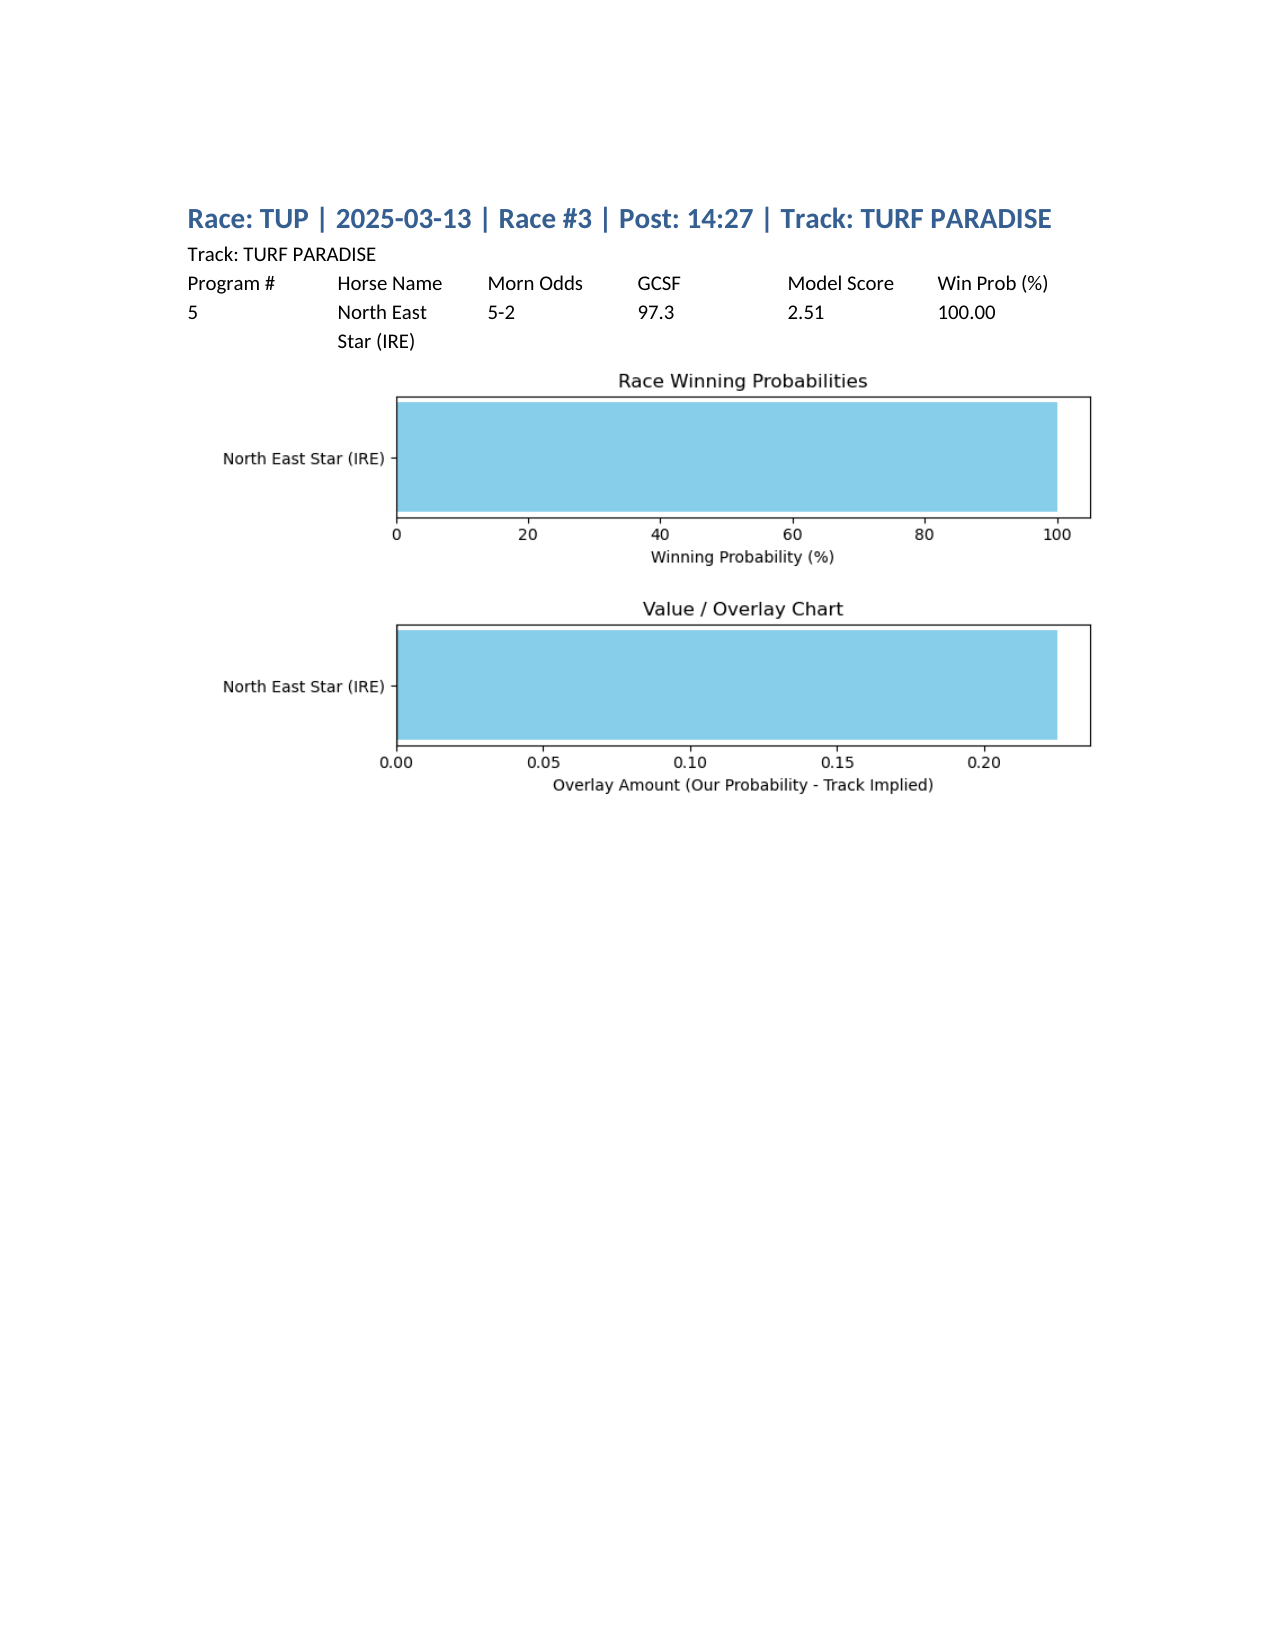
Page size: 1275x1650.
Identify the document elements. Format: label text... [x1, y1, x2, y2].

picture [206, 586, 1107, 811]
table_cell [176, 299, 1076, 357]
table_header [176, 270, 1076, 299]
subtitle Race: TUP | 2025-03-13 | Race #3 | Post: 14:27 | Track: TURF PARADISE [187, 200, 1087, 236]
picture [206, 357, 1107, 583]
text Track: TURF PARADISE [187, 241, 1087, 266]
